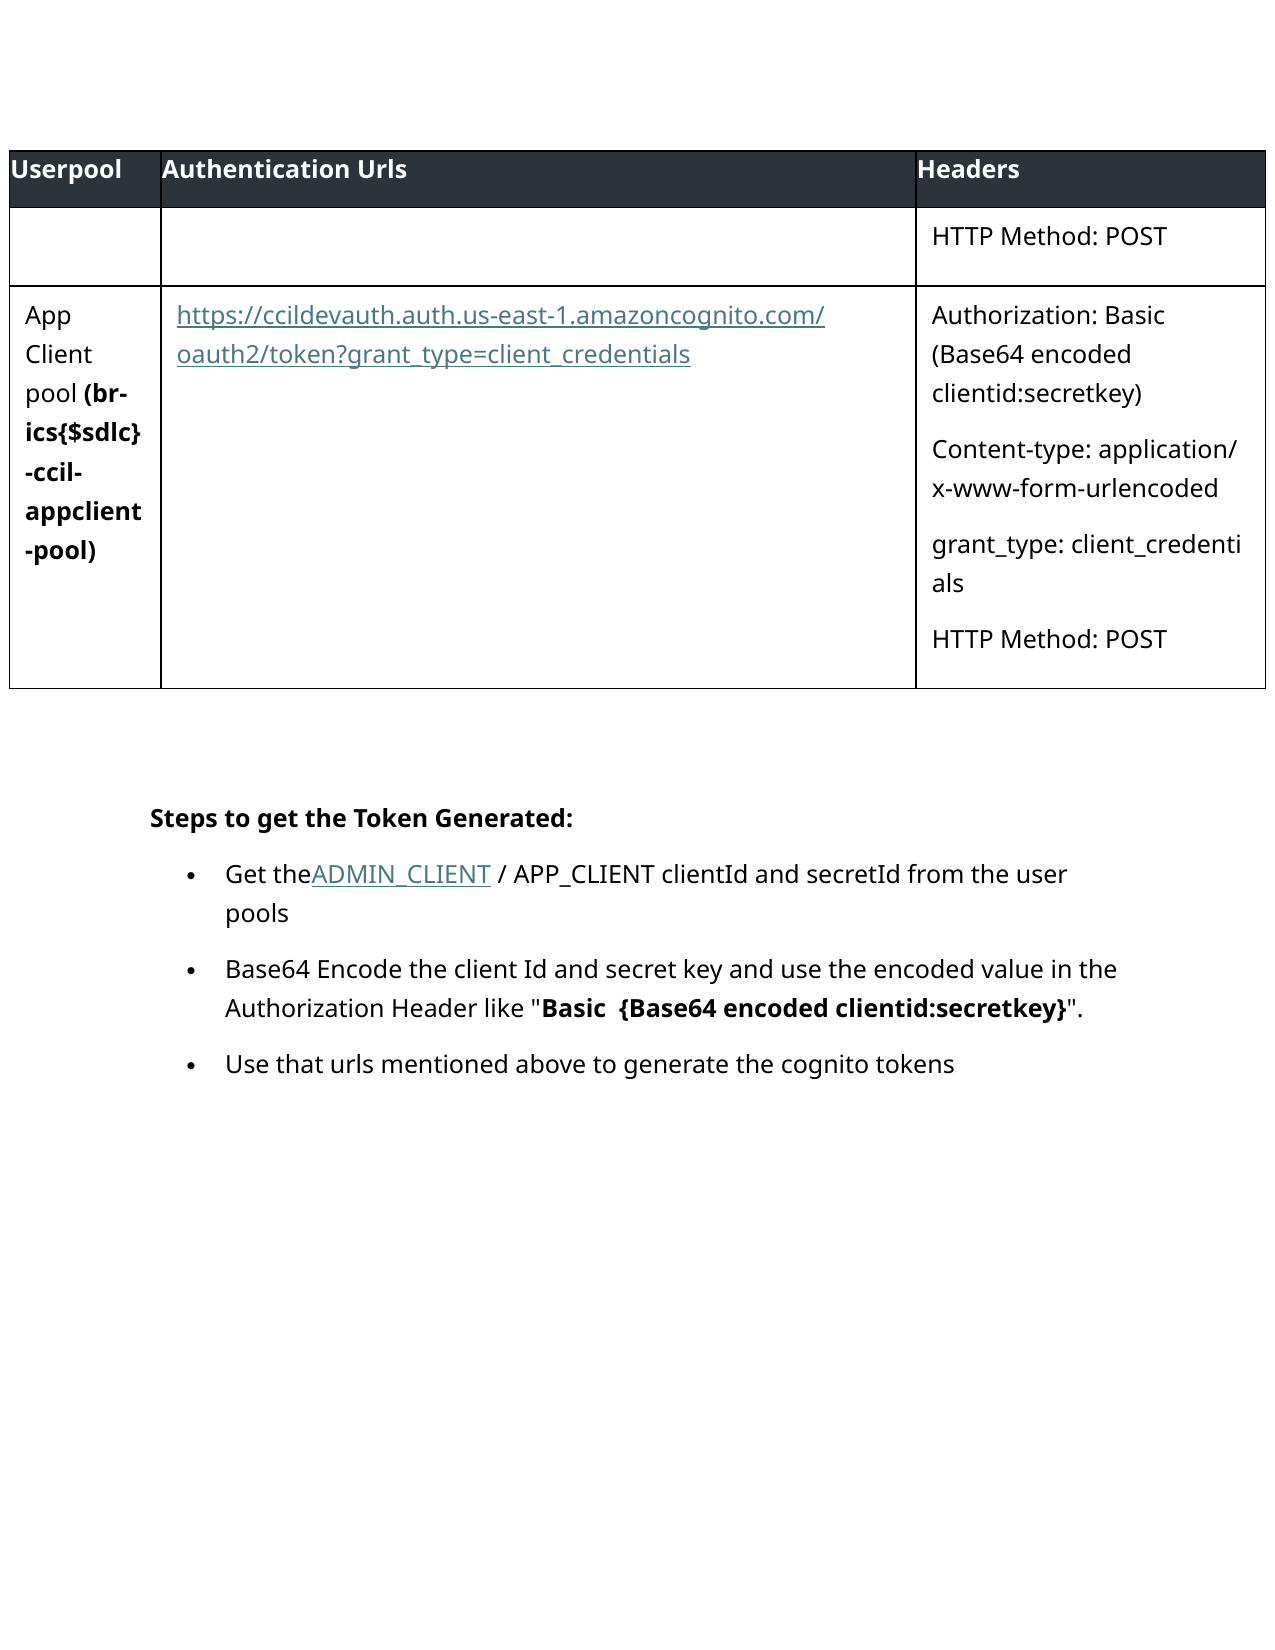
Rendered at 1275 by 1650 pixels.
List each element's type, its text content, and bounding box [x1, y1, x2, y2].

table_header Headers [917, 152, 1265, 207]
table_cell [917, 208, 1265, 285]
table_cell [162, 208, 915, 285]
table_cell https://ccildevauth.auth.us-east-1.amazoncognito.com/oauth2/token?grant_type=client_credentials [162, 287, 915, 688]
table_cell App Client pool (br-ics{$sdlc}-ccil-appclient-pool) [10, 287, 160, 688]
list Use that urls mentioned above to generate the cognito tokens [187, 1047, 1125, 1081]
list Get theADMIN_CLIENT / APP_CLIENT clientId and secretId from the user pools [187, 857, 1125, 930]
text Steps to get the Token Generated: [150, 801, 1125, 835]
list Base64 Encode the client Id and secret key and use the encoded value in the Authorization Header like "Basic {Base64 encoded clientid:secretkey}". [187, 952, 1125, 1025]
table_header Authentication Urls [162, 152, 915, 207]
table_header Userpool [10, 152, 160, 207]
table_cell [10, 208, 160, 285]
